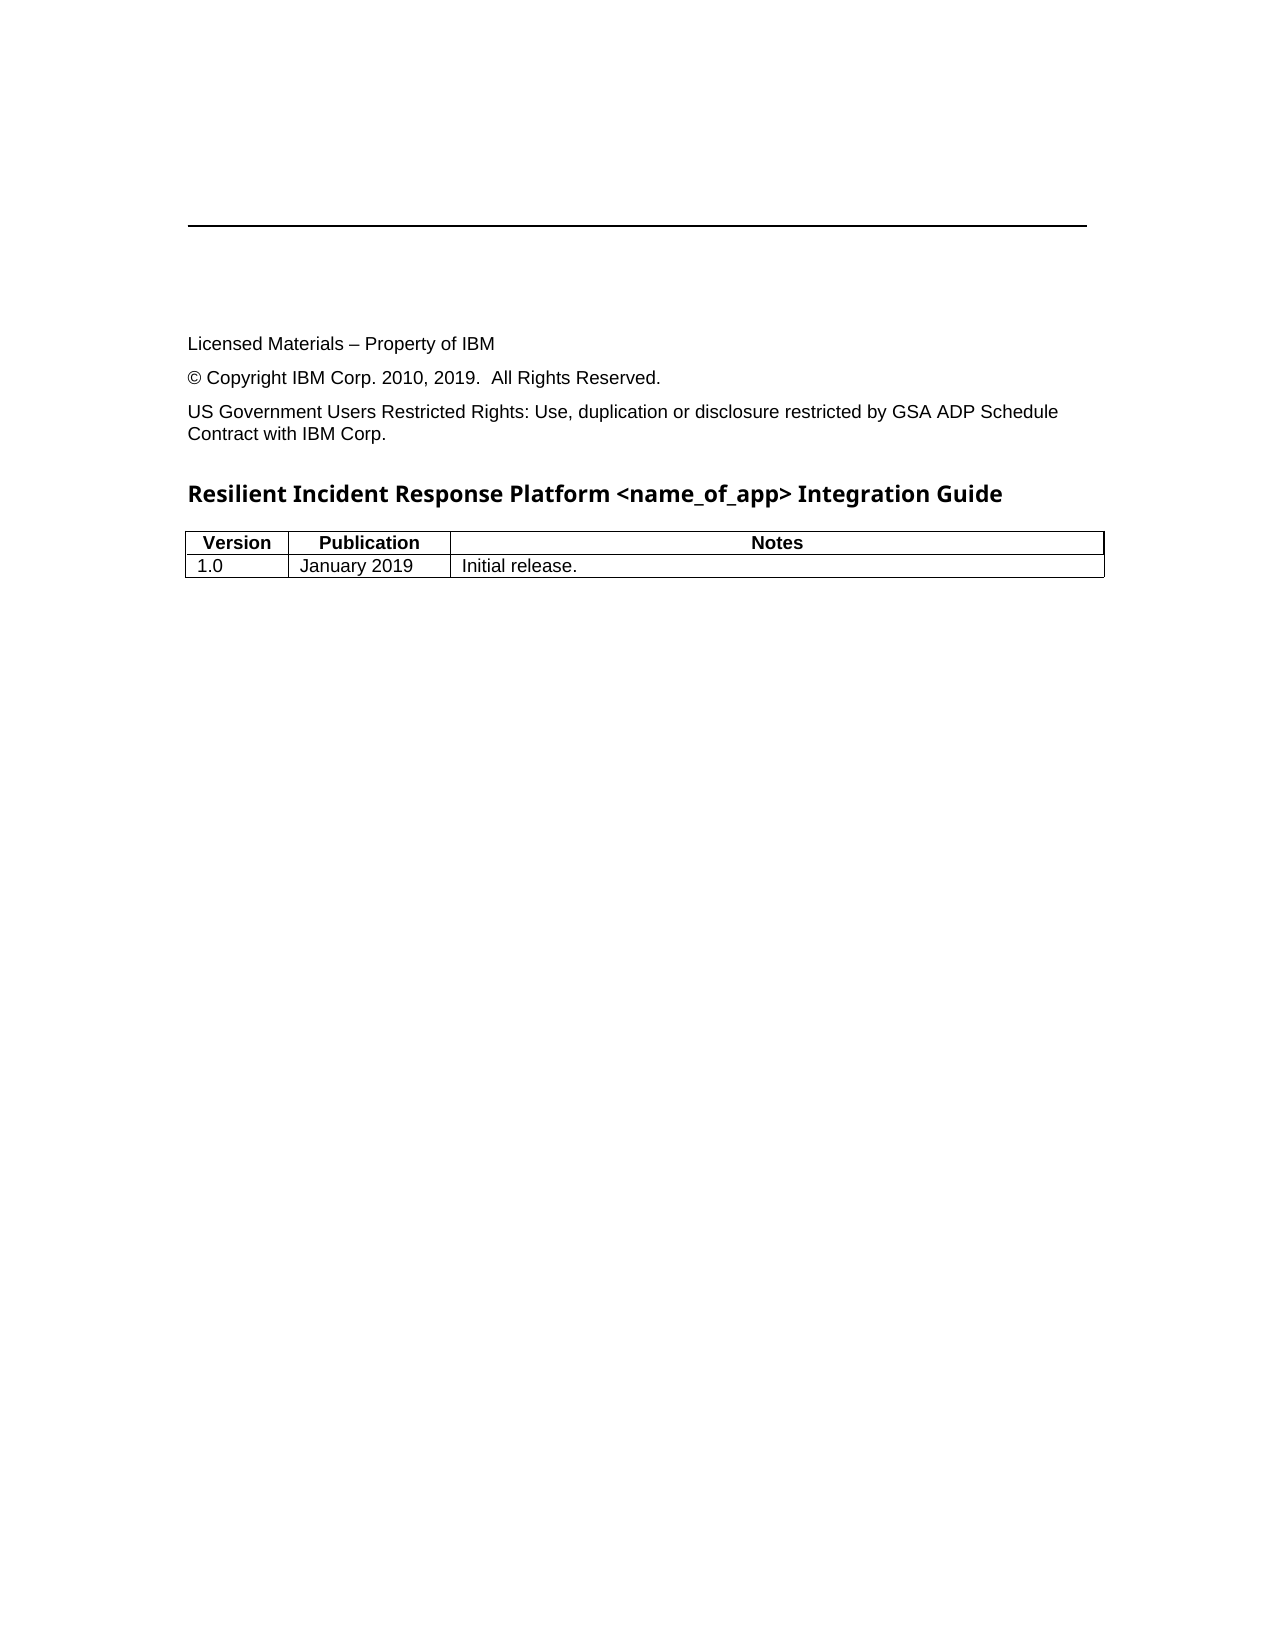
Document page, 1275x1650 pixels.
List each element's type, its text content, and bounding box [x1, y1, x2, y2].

table_header Publication [289, 532, 450, 554]
title Resilient Incident Response Platform <name_of_app> Integration Guide [187, 478, 1087, 510]
table_cell January 2019 [289, 555, 450, 577]
table_header Notes [451, 532, 1103, 554]
text Licensed Materials – Property of IBM [187, 327, 1087, 355]
table_cell Initial release. [451, 555, 1104, 577]
text © Copyright IBM Corp. 2010, 2019. All Rights Reserved. [187, 367, 1087, 389]
table_header Version [186, 532, 288, 554]
text US Government Users Restricted Rights: Use, duplication or disclosure restricted by GSA ADP Schedule Contract with IBM Corp. [187, 401, 1087, 444]
table_cell 1.0 [186, 554, 288, 577]
